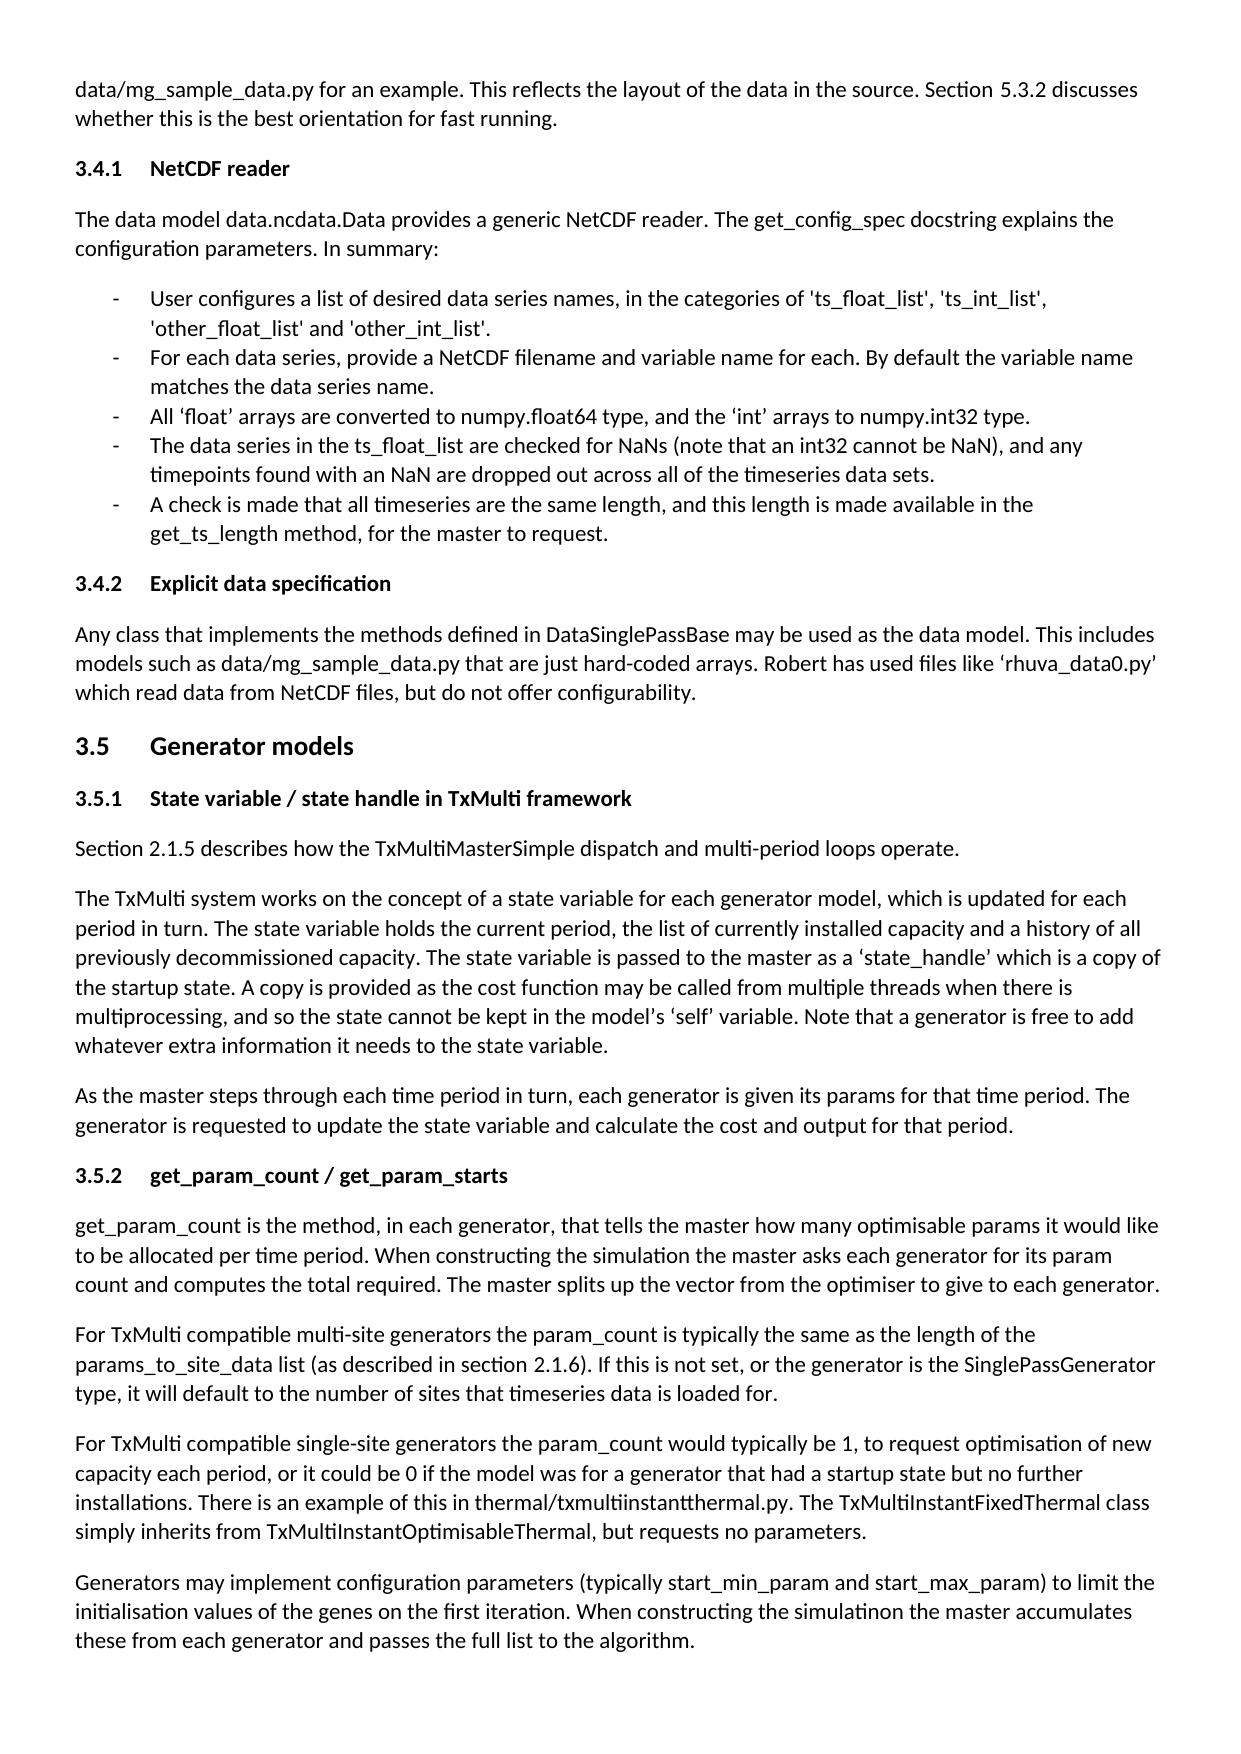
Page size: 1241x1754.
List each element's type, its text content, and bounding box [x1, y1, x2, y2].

subtitle State variable / state handle in TxMulti framework [75, 784, 1165, 812]
text The TxMulti system works on the concept of a state variable for each generator model, which is updated for each period in turn. The state variable holds the current period, the list of currently installed capacity and a history of all previously decommissioned capacity. The state variable is passed to the master as a ‘state_handle’ which is a copy of the startup state. A copy is provided as the cost function may be called from multiple threads when there is multiprocessing, and so the state cannot be kept in the model’s ‘self’ variable. Note that a generator is free to add whatever extra information it needs to the state variable. [75, 884, 1165, 1059]
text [75, 75, 1165, 132]
text The data model data.ncdata.Data provides a generic NetCDF reader. The get_config_spec docstring explains the configuration parameters. In summary: [75, 205, 1165, 262]
list A check is made that all timeseries are the same length, and this length is made available in the get_ts_length method, for the master to request. [112, 490, 1165, 547]
list All ‘float’ arrays are converted to numpy.float64 type, and the ‘int’ arrays to numpy.int32 type. [112, 402, 1165, 430]
subtitle NetCDF reader [75, 154, 1165, 183]
text Any class that implements the methods defined in DataSinglePassBase may be used as the data model. This includes models such as data/mg_sample_data.py that are just hard-coded arrays. Robert has used files like ‘rhuva_data0.py’ which read data from NetCDF files, but do not offer configurability. [75, 620, 1165, 707]
text get_param_count is the method, in each generator, that tells the master how many optimisable params it would like to be allocated per time period. When constructing the simulation the master asks each generator for its param count and computes the total required. The master splits up the vector from the optimiser to give to each generator. [75, 1211, 1165, 1298]
subtitle get_param_count / get_param_starts [75, 1161, 1165, 1189]
list User configures a list of desired data series names, in the categories of 'ts_float_list', 'ts_int_list', 'other_float_list' and 'other_int_list'. [112, 284, 1165, 342]
list For each data series, provide a NetCDF filename and variable name for each. By default the variable name matches the data series name. [112, 343, 1165, 401]
text As the master steps through each time period in turn, each generator is given its params for that time period. The generator is requested to update the state variable and calculate the cost and output for that period. [75, 1082, 1165, 1139]
subtitle Generator models [75, 729, 1165, 762]
subtitle Explicit data specification [75, 569, 1165, 598]
text For TxMulti compatible multi-site generators the param_count is typically the same as the length of the params_to_site_data list (as described in section 2.1.6). If this is not set, or the generator is the SinglePassGenerator type, it will default to the number of sites that timeseries data is loaded for. [75, 1320, 1165, 1407]
text Generators may implement configuration parameters (typically start_min_param and start_max_param) to limit the initialisation values of the genes on the first iteration. When constructing the simulatinon the master accumulates these from each generator and passes the full list to the algorithm. [75, 1568, 1165, 1654]
text For TxMulti compatible single-site generators the param_count would typically be 1, to request optimisation of new capacity each period, or it could be 0 if the model was for a generator that had a startup state but no further installations. There is an example of this in thermal/txmultiinstantthermal.py. The TxMultiInstantFixedThermal class simply inherits from TxMultiInstantOptimisableThermal, but requests no parameters. [75, 1429, 1165, 1546]
text Section 2.1.5 describes how the TxMultiMasterSimple dispatch and multi-period loops operate. [75, 834, 1165, 862]
